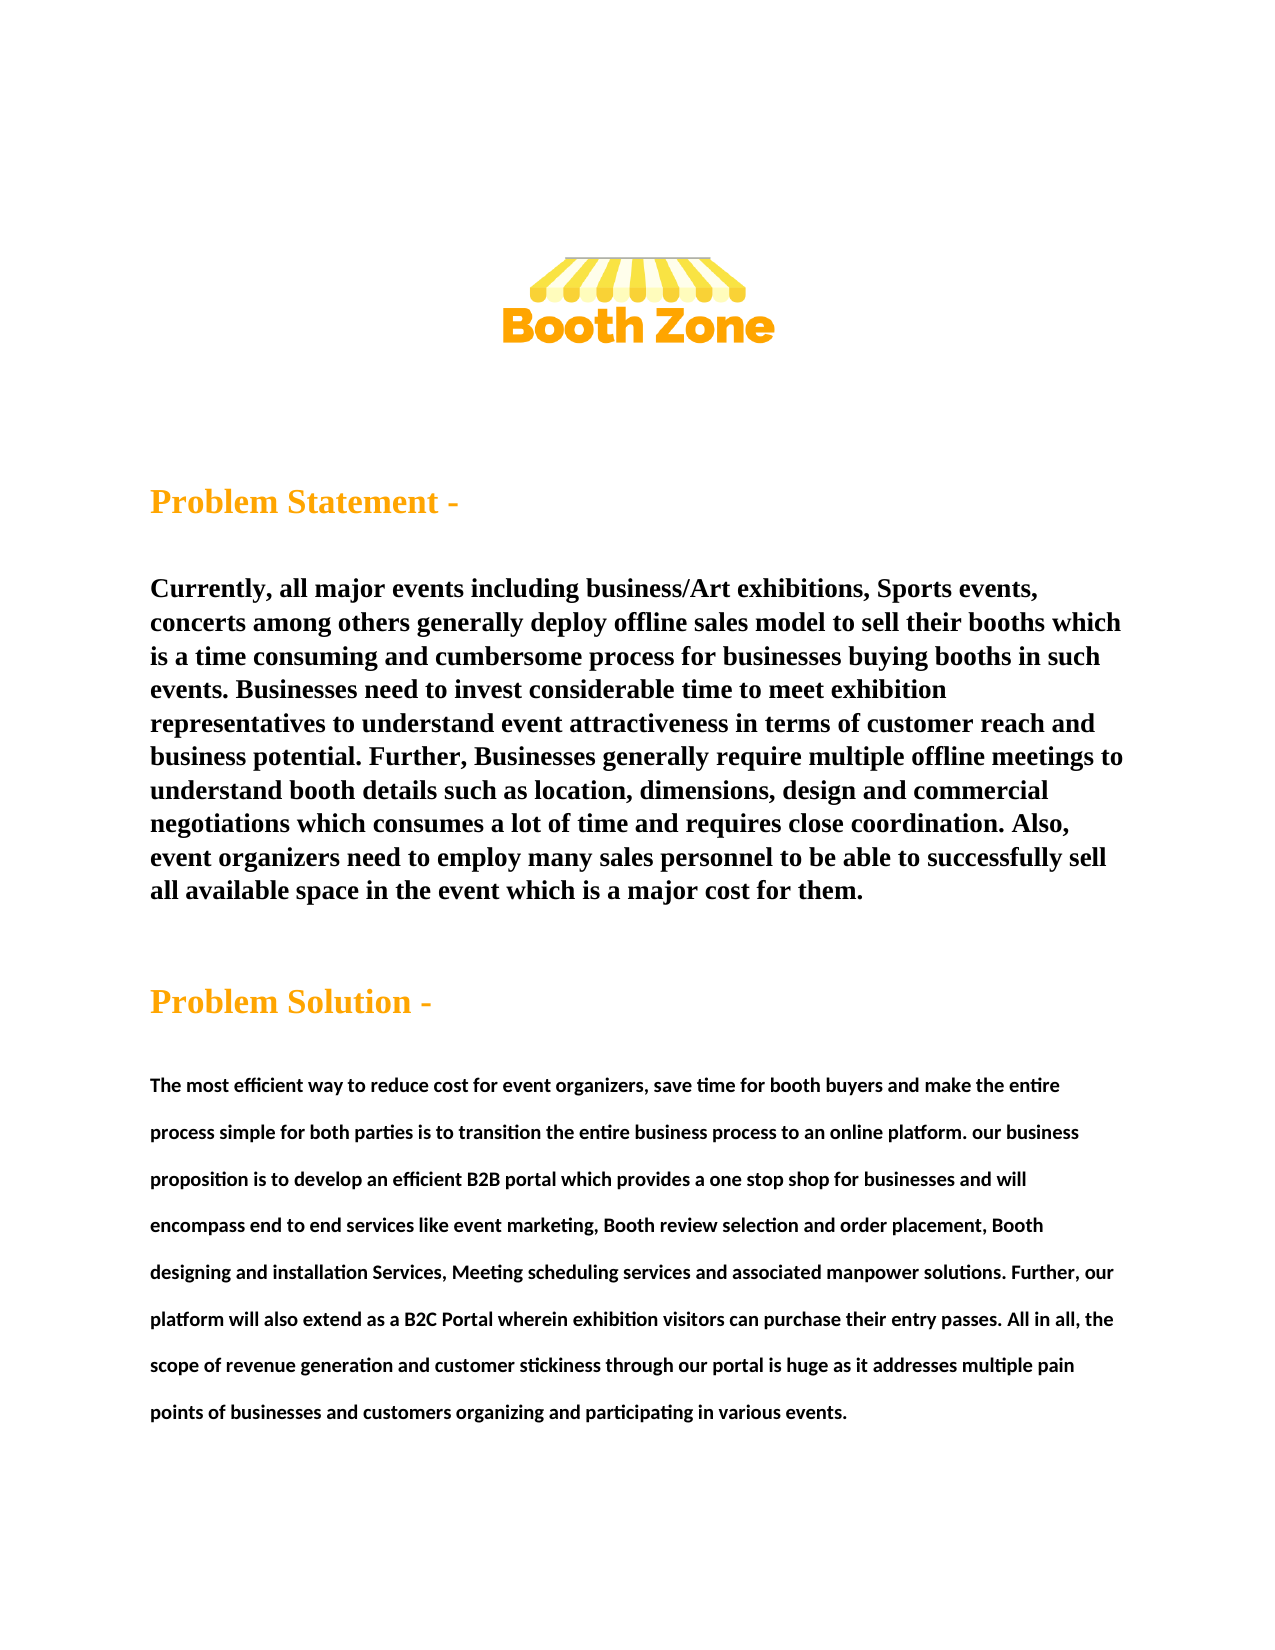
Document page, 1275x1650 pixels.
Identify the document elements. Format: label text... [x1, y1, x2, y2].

text Currently, all major events including business/Art exhibitions, Sports events, concerts among others generally deploy offline sales model to sell their booths which is a time consuming and cumbersome process for businesses buying booths in such events. Businesses need to invest considerable time to meet exhibition representatives to understand event attractiveness in terms of customer reach and business potential. Further, Businesses generally require multiple offline meetings to understand booth details such as location, dimensions, design and commercial negotiations which consumes a lot of time and requires close coordination. Also, event organizers need to employ many sales personnel to be able to successfully sell all available space in the event which is a major cost for them. [150, 573, 1125, 906]
text Problem Statement - [150, 481, 1125, 550]
text The most efficient way to reduce cost for event organizers, save time for booth buyers and make the entire process simple for both parties is to transition the entire business process to an online platform. our business proposition is to develop an efficient B2B portal which provides a one stop shop for businesses and will encompass end to end services like event marketing, Booth review selection and order placement, Booth designing and installation Services, Meeting scheduling services and associated manpower solutions. Further, our platform will also extend as a B2C Portal wherein exhibition visitors can purchase their entry passes. All in all, the scope of revenue generation and customer stickiness through our portal is huge as it addresses multiple pain points of businesses and customers organizing and participating in various events. [150, 1073, 1125, 1443]
text Problem Solution - [150, 981, 1125, 1051]
